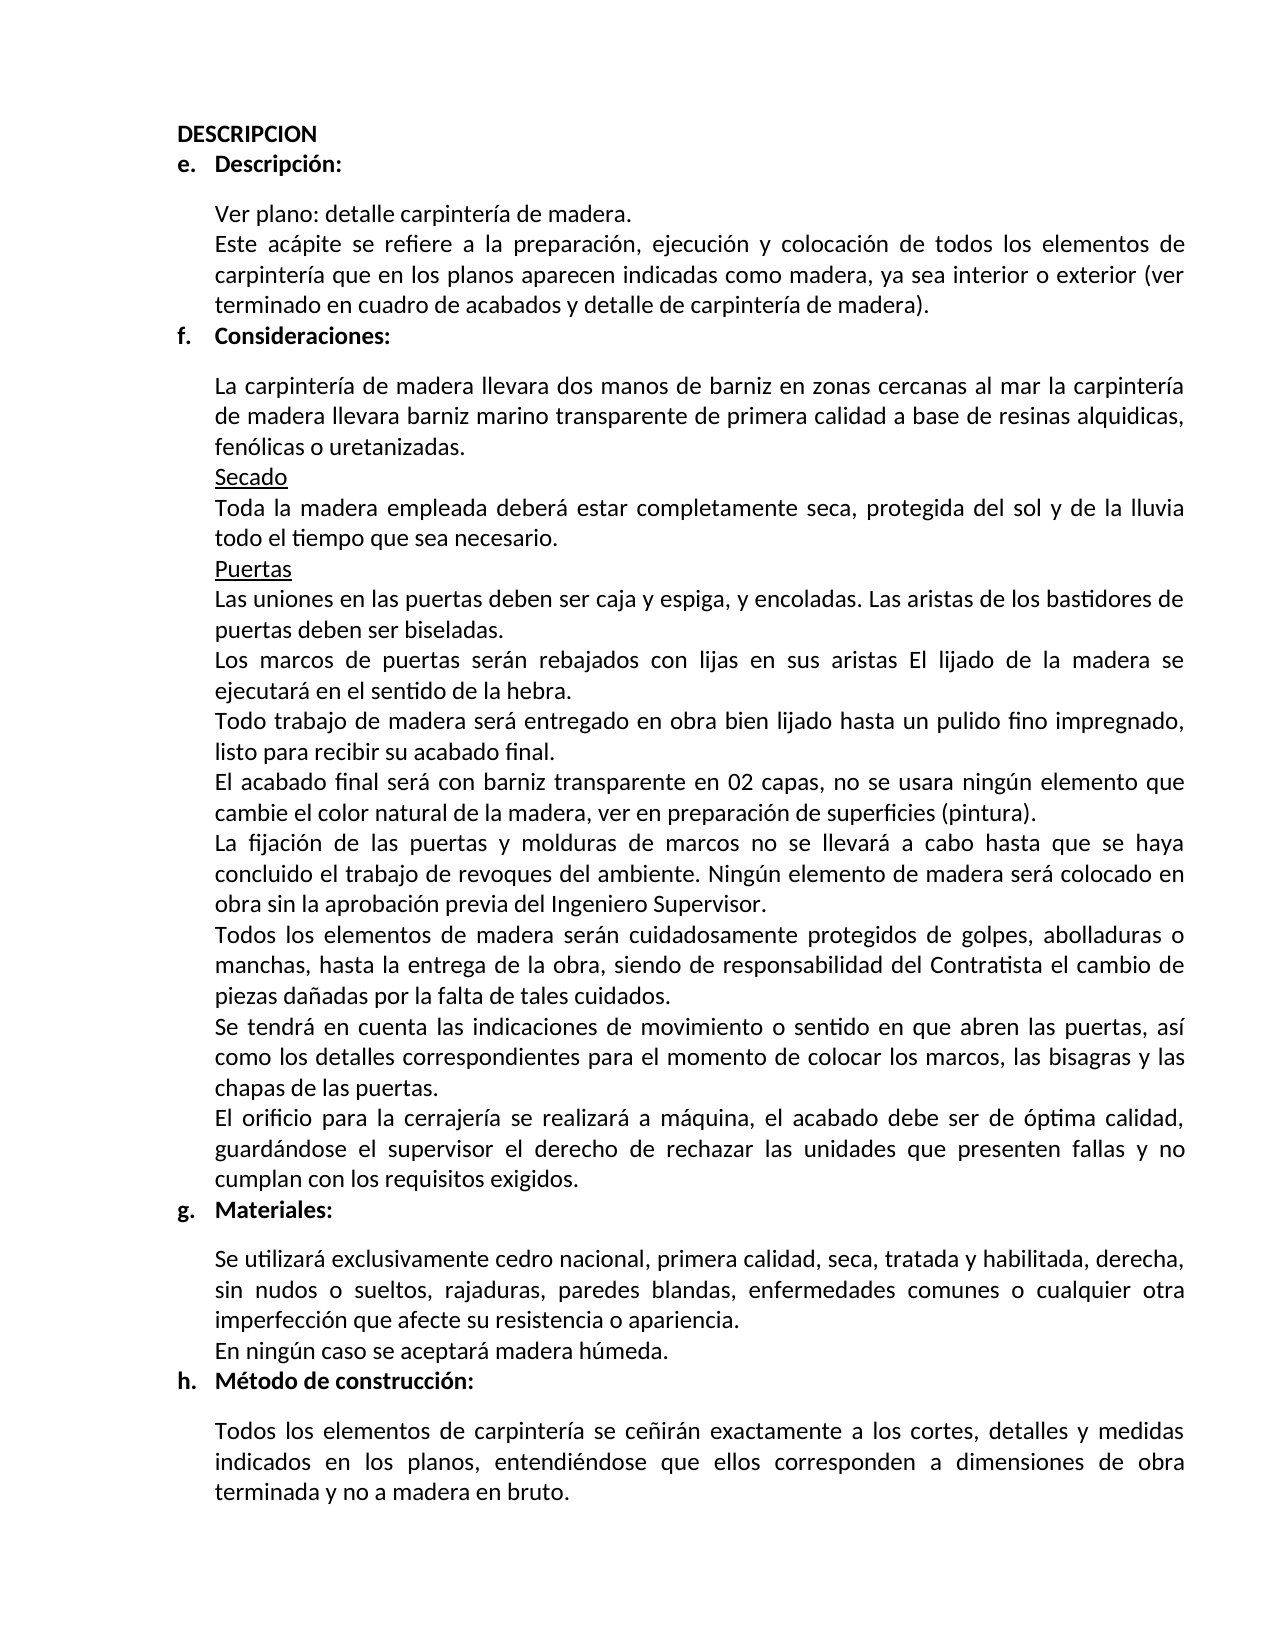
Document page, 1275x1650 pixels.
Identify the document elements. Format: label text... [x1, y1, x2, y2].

text Toda la madera empleada deberá estar completamente seca, protegida del sol y de la lluvia todo el tiempo que sea necesario. [214, 492, 1186, 553]
list Descripción: [177, 148, 1186, 179]
text El acabado final será con barniz transparente en 02 capas, no se usara ningún elemento que cambie el color natural de la madera, ver en preparación de superficies (pintura). [214, 767, 1186, 828]
list Consideraciones: [177, 320, 1186, 351]
text La carpintería de madera llevara dos manos de barniz en zonas cercanas al mar la carpintería de madera llevara barniz marino transparente de primera calidad a base de resinas alquidicas, fenólicas o uretanizadas. [214, 370, 1186, 461]
text Se tendrá en cuenta las indicaciones de movimiento o sentido en que abren las puertas, así como los detalles correspondientes para el momento de colocar los marcos, las bisagras y las chapas de las puertas. [214, 1011, 1186, 1102]
text Las uniones en las puertas deben ser caja y espiga, y encoladas. Las aristas de los bastidores de puertas deben ser biseladas. [214, 583, 1186, 644]
text Todos los elementos de carpintería se ceñirán exactamente a los cortes, detalles y medidas indicados en los planos, entendiéndose que ellos corresponden a dimensiones de obra terminada y no a madera en bruto. [214, 1415, 1186, 1507]
text Puertas [214, 553, 1186, 583]
text Se utilizará exclusivamente cedro nacional, primera calidad, seca, tratada y habilitada, derecha, sin nudos o sueltos, rajaduras, paredes blandas, enfermedades comunes o cualquier otra imperfección que afecte su resistencia o apariencia. [214, 1243, 1186, 1335]
text La fijación de las puertas y molduras de marcos no se llevará a cabo hasta que se haya concluido el trabajo de revoques del ambiente. Ningún elemento de madera será colocado en obra sin la aprobación previa del Ingeniero Supervisor. [214, 828, 1186, 919]
text Este acápite se refiere a la preparación, ejecución y colocación de todos los elementos de carpintería que en los planos aparecen indicadas como madera, ya sea interior o exterior (ver terminado en cuadro de acabados y detalle de carpintería de madera). [214, 229, 1186, 320]
text Los marcos de puertas serán rebajados con lijas en sus aristas El lijado de la madera se ejecutará en el sentido de la hebra. [214, 644, 1186, 706]
text Ver plano: detalle carpintería de madera. [214, 198, 1186, 229]
text Secado [214, 461, 1186, 492]
list Método de construcción: [177, 1366, 1186, 1396]
text Todos los elementos de madera serán cuidadosamente protegidos de golpes, abolladuras o manchas, hasta la entrega de la obra, siendo de responsabilidad del Contratista el cambio de piezas dañadas por la falta de tales cuidados. [214, 919, 1186, 1011]
list Materiales: [177, 1194, 1186, 1224]
text El orificio para la cerrajería se realizará a máquina, el acabado debe ser de óptima calidad, guardándose el supervisor el derecho de rechazar las unidades que presenten fallas y no cumplan con los requisitos exigidos. [214, 1102, 1186, 1194]
text DESCRIPCION [177, 118, 1186, 148]
text En ningún caso se aceptará madera húmeda. [214, 1335, 1186, 1366]
text Todo trabajo de madera será entregado en obra bien lijado hasta un pulido fino impregnado, listo para recibir su acabado final. [214, 706, 1186, 767]
